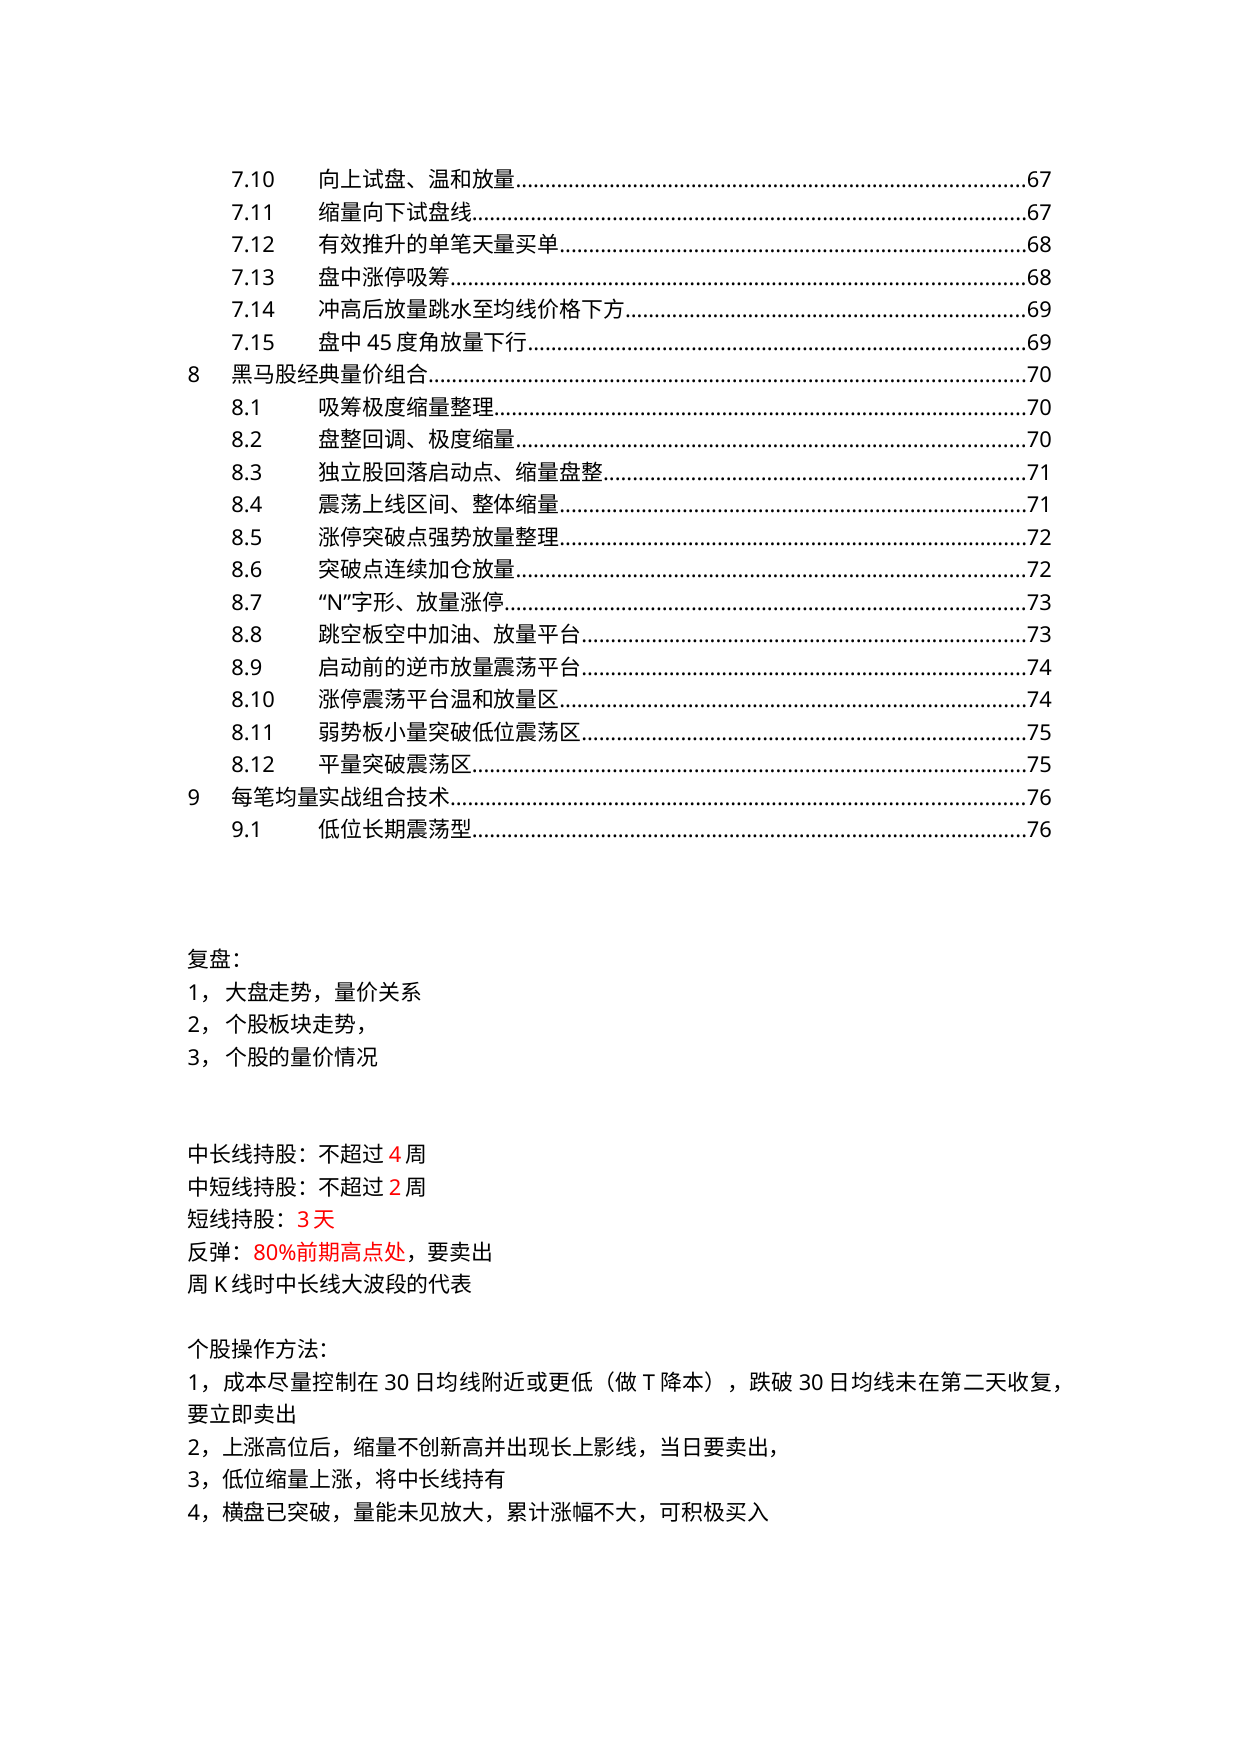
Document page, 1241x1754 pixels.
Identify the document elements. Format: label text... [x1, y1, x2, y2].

text 个股操作方法： [187, 1332, 1053, 1364]
text 周K线时中长线大波段的代表 [187, 1267, 1053, 1299]
text 2，上涨高位后，缩量不创新高并出现长上影线，当日要卖出， [187, 1429, 1053, 1462]
text 中长线持股：不超过4周 [187, 1137, 1053, 1169]
text 4，横盘已突破，量能未见放大，累计涨幅不大，可积极买入 [187, 1494, 1053, 1527]
text 3，低位缩量上涨，将中长线持有 [187, 1462, 1053, 1494]
list 个股的量价情况 [187, 1039, 1053, 1072]
text 1，成本尽量控制在30日均线附近或更低（做T降本），跌破30日均线未在第二天收复，要立即卖出 [187, 1364, 1053, 1429]
text 中短线持股：不超过2周 [187, 1169, 1053, 1202]
list 个股板块走势， [187, 1007, 1053, 1039]
text 短线持股：3天 [187, 1202, 1053, 1234]
text 反弹：80%前期高点处，要卖出 [187, 1234, 1053, 1267]
list 大盘走势，量价关系 [187, 974, 1053, 1007]
text 复盘： [187, 942, 1053, 974]
